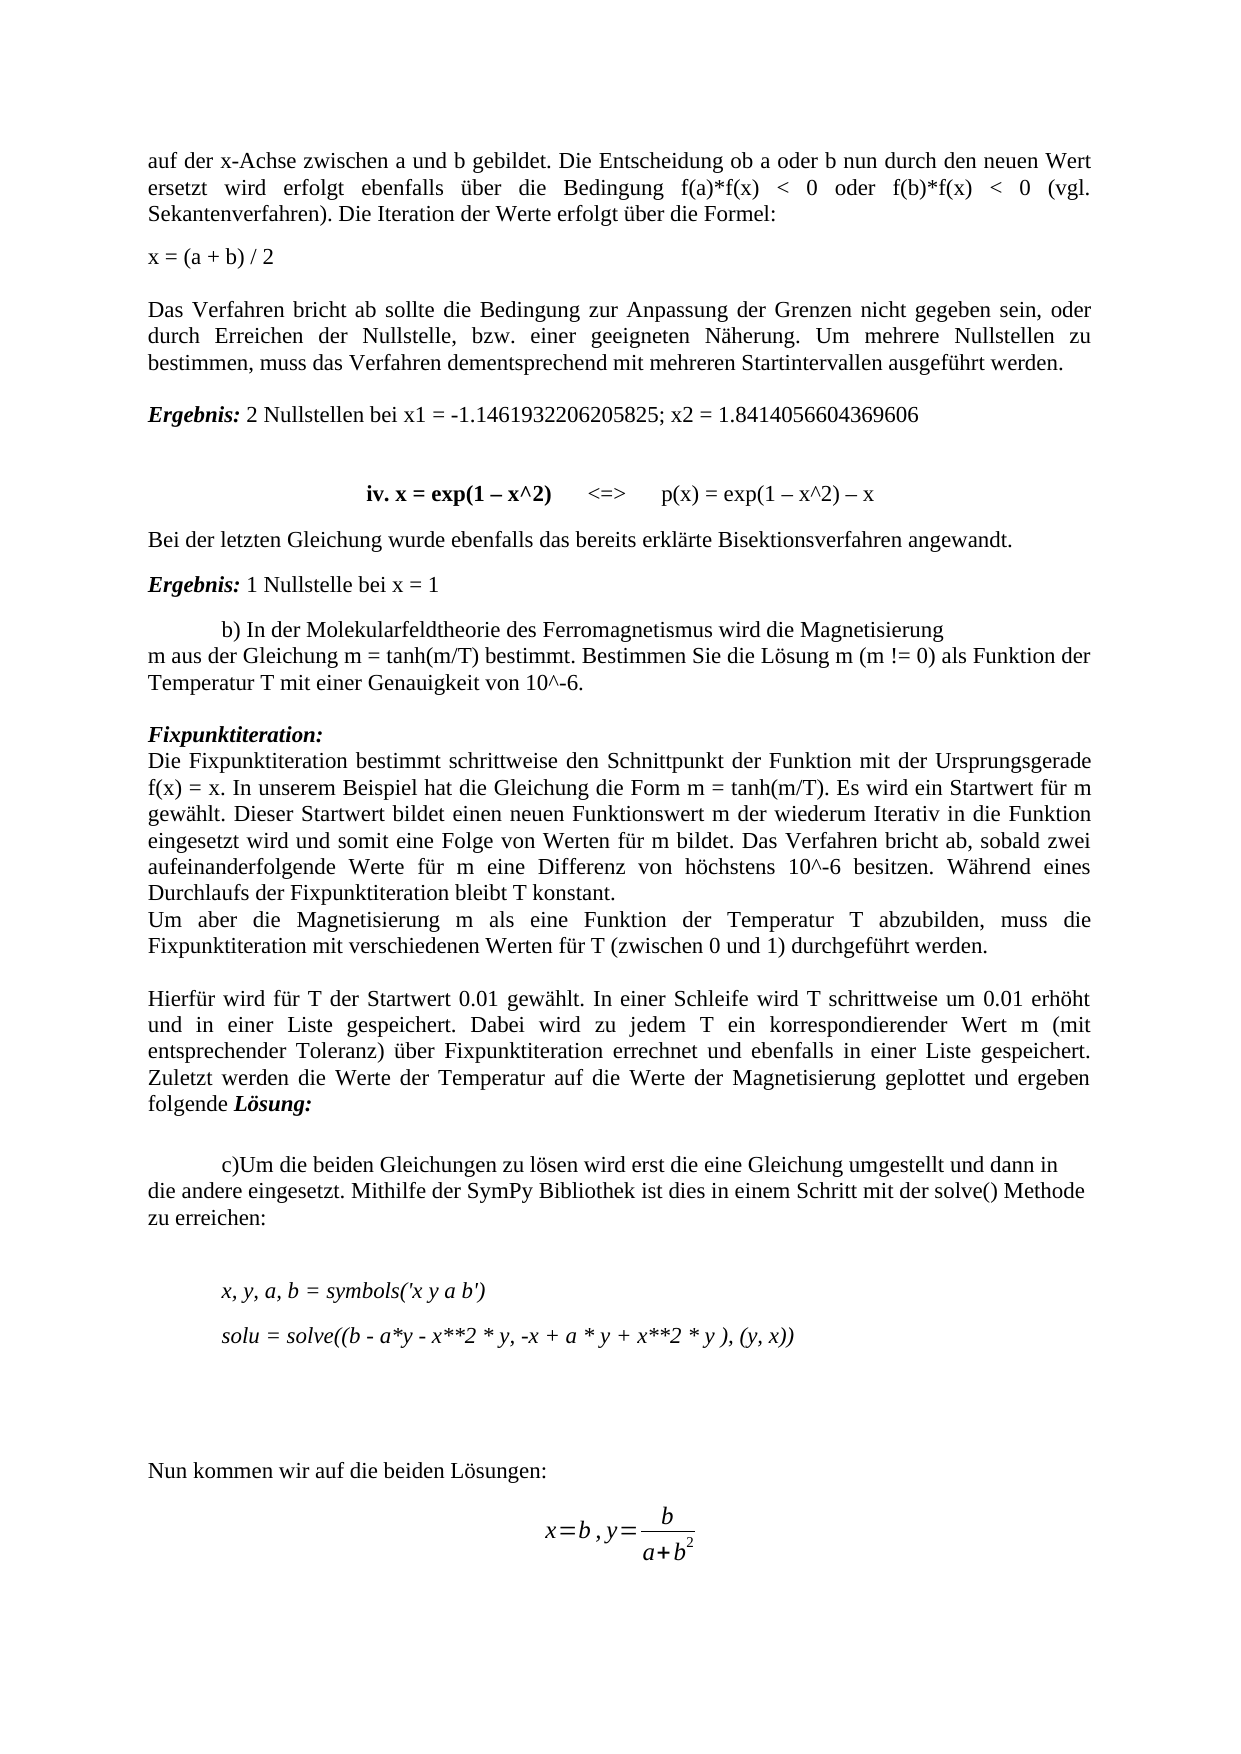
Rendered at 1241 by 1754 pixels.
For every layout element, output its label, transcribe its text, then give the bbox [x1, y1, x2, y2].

text Bei der letzten Gleichung wurde ebenfalls das bereits erklärte Bisektionsverfahren angewandt. [148, 526, 1093, 552]
text b) In der Molekularfeldtheorie des Ferromagnetismus wird die Magnetisierung [148, 616, 1093, 642]
text m aus der Gleichung m = tanh(m/T) bestimmt. Bestimmen Sie die Lösung m (m != 0) als Funktion der Temperatur T mit einer Genauigkeit von 10^-6. [148, 642, 1093, 695]
text Ergebnis: 2 Nullstellen bei x1 = -1.1461932206205825; x2 = 1.8414056604369606 [148, 401, 1093, 428]
text Das Verfahren bricht ab sollte die Bedingung zur Anpassung der Grenzen nicht gegeben sein, oder durch Erreichen der Nullstelle, bzw. einer geeigneten Näherung. Um mehrere Nullstellen zu bestimmen, muss das Verfahren dementsprechend mit mehreren Startintervallen ausgeführt werden. [148, 296, 1093, 375]
text Fixpunktiteration: [148, 721, 1093, 748]
text Ergebnis: 1 Nullstelle bei x = 1 [148, 571, 1093, 597]
text Die Fixpunktiteration bestimmt schrittweise den Schnittpunkt der Funktion mit der Ursprungsgerade f(x) = x. In unserem Beispiel hat die Gleichung die Form m = tanh(m/T). Es wird ein Startwert für m gewählt. Dieser Startwert bildet einen neuen Funktionswert m der wiederum Iterativ in die Funktion eingesetzt wird und somit eine Folge von Werten für m bildet. Das Verfahren bricht ab, sobald zwei aufeinanderfolgende Werte für m eine Differenz von höchstens 10^-6 besitzen. Während eines Durchlaufs der Fixpunktiteration bleibt T konstant. [148, 748, 1093, 906]
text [148, 148, 1093, 227]
text Hierfür wird für T der Startwert 0.01 gewählt. In einer Schleife wird T schrittweise um 0.01 erhöht und in einer Liste gespeichert. Dabei wird zu jedem T ein korrespondierender Wert m (mit entsprechender Toleranz) über Fixpunktiteration errechnet und ebenfalls in einer Liste gespeichert. Zuletzt werden die Werte der Temperatur auf die Werte der Magnetisierung geplottet und ergeben folgende Lösung: [148, 985, 1093, 1117]
subtitle c)Um die beiden Gleichungen zu lösen wird erst die eine Gleichung umgestellt und dann in die andere eingesetzt. Mithilfe der SymPy Bibliothek ist dies in einem Schritt mit der solve() Methode zu erreichen: [148, 1151, 1093, 1230]
text x, y, a, b = symbols('x y a b') [221, 1277, 1093, 1303]
text iv. x = exp(1 – x^2) <=> p(x) = exp(1 – x^2) – x [148, 481, 1093, 507]
text Um aber die Magnetisierung m als eine Funktion der Temperatur T abzubilden, muss die Fixpunktiteration mit verschiedenen Werten für T (zwischen 0 und 1) durchgeführt werden. [148, 906, 1093, 958]
text solu = solve((b - a*y - x**2 * y, -x + a * y + x**2 * y ), (y, x)) [221, 1322, 1093, 1349]
text x = (a + b) / 2 [148, 243, 1093, 270]
text Nun kommen wir auf die beiden Lösungen: [148, 1458, 1093, 1484]
